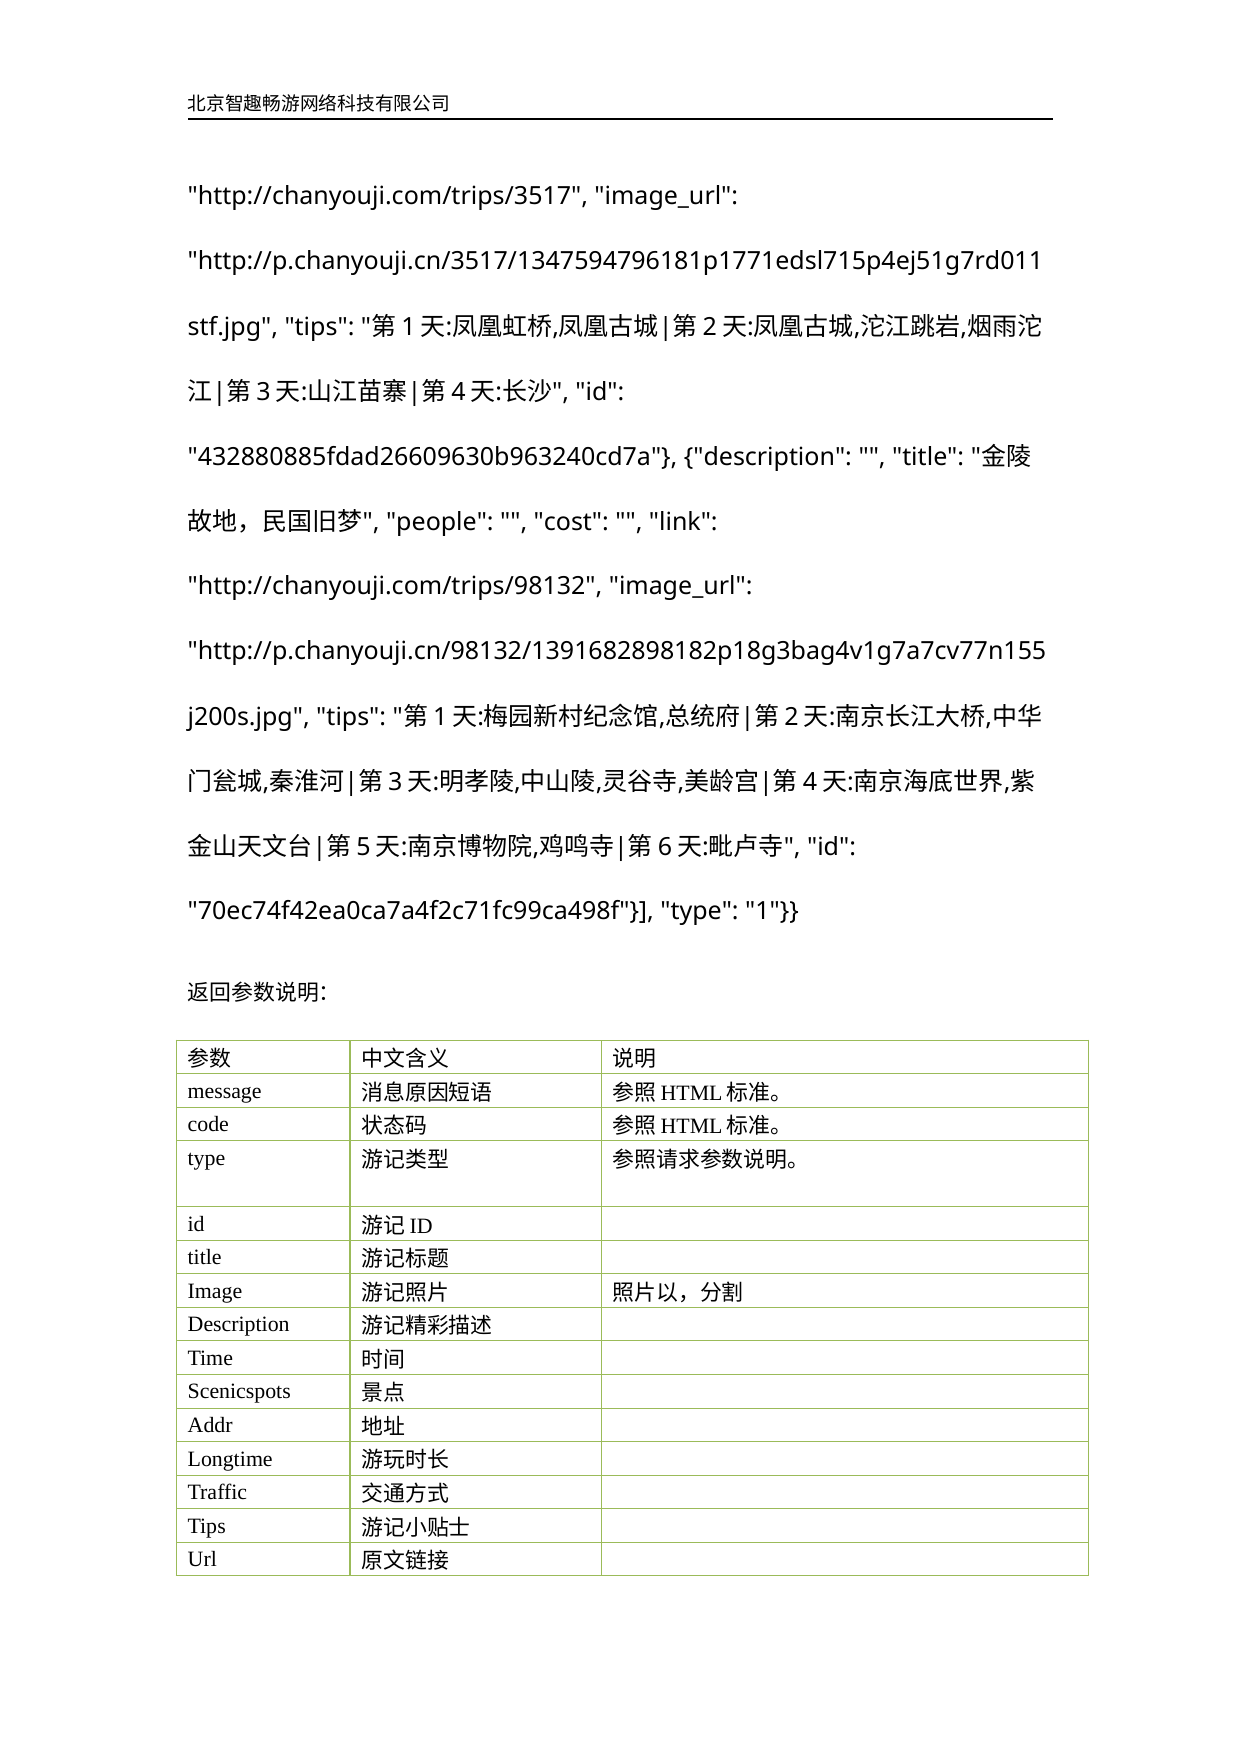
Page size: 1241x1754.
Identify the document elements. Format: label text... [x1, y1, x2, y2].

table_cell 游玩时长 [351, 1442, 601, 1474]
table_cell [602, 1409, 1088, 1441]
table_cell title [177, 1241, 349, 1273]
table_cell 照片以，分割 [602, 1274, 1088, 1307]
table_cell 游记类型 [351, 1141, 601, 1206]
table_cell Url [177, 1543, 349, 1575]
table_cell Longtime [177, 1442, 349, 1474]
table_cell 景点 [351, 1375, 601, 1407]
table_header 中文含义 [351, 1041, 601, 1073]
table_cell [602, 1375, 1088, 1407]
table_cell Image [177, 1274, 349, 1307]
table_cell 消息原因短语 [351, 1074, 601, 1107]
table_cell 参照HTML标准。 [602, 1074, 1088, 1107]
table_cell 参照HTML标准。 [602, 1108, 1088, 1140]
table_cell [602, 1509, 1088, 1542]
table_cell [602, 1341, 1088, 1374]
table_cell 时间 [351, 1341, 601, 1374]
table_cell message [177, 1074, 349, 1107]
table_cell [602, 1476, 1088, 1508]
table_cell 游记ID [351, 1207, 601, 1240]
table_cell Tips [177, 1509, 349, 1542]
table_cell 游记小贴士 [351, 1509, 601, 1542]
table_cell code [177, 1108, 349, 1140]
table_cell [602, 1308, 1088, 1340]
table_cell 游记照片 [351, 1274, 601, 1307]
table_cell 游记精彩描述 [351, 1308, 601, 1340]
table_cell 参照请求参数说明。 [602, 1141, 1088, 1206]
table_cell 地址 [351, 1409, 601, 1441]
table_cell 状态码 [351, 1108, 601, 1140]
table_cell Description [177, 1308, 349, 1340]
table_cell [602, 1207, 1088, 1240]
table_header 说明 [602, 1041, 1088, 1073]
table_cell [602, 1543, 1088, 1575]
text 返回参数说明： [187, 974, 1053, 1007]
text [187, 162, 1053, 942]
table_cell 交通方式 [351, 1476, 601, 1508]
table_cell id [177, 1207, 349, 1240]
table_cell Time [177, 1341, 349, 1374]
table_cell 原文链接 [351, 1543, 601, 1575]
table_cell [602, 1241, 1088, 1273]
table_cell 游记标题 [351, 1241, 601, 1273]
table_header 参数 [177, 1041, 349, 1073]
table_cell type [177, 1141, 349, 1206]
table_cell Traffic [177, 1476, 349, 1508]
table_cell [602, 1442, 1088, 1474]
table_cell Scenicspots [177, 1375, 349, 1407]
table_cell Addr [177, 1409, 349, 1441]
